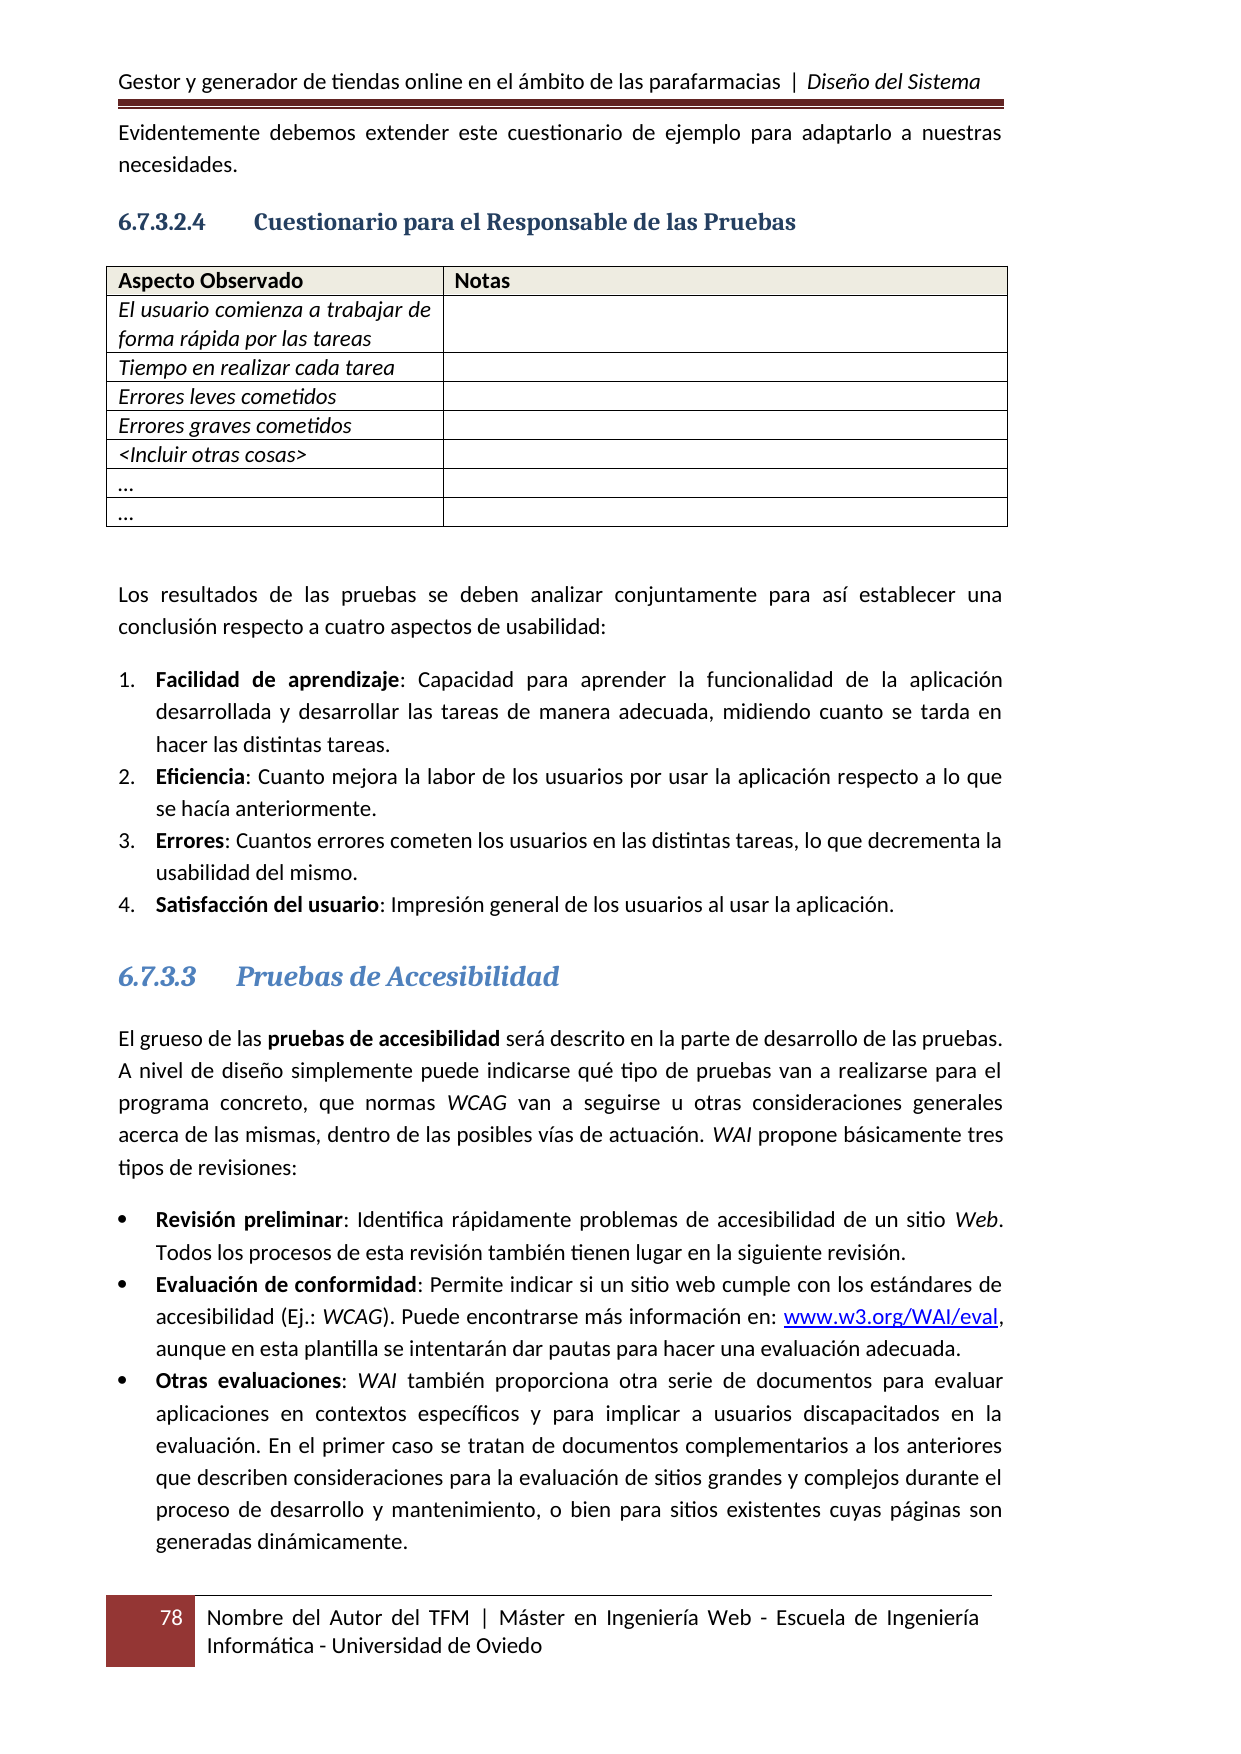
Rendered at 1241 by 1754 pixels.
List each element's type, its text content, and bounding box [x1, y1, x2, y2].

list Errores: Cuantos errores cometen los usuarios en las distintas tareas, lo que decrementa la usabilidad del mismo. [118, 826, 1004, 886]
table_cell El usuario comienza a trabajar de forma rápida por las tareas [107, 296, 443, 352]
table_cell [444, 411, 1007, 439]
list Otras evaluaciones: WAI también proporciona otra serie de documentos para evaluar aplicaciones en contextos específicos y para implicar a usuarios discapacitados en la evaluación. En el primer caso se tratan de documentos complementarios a los anteriores que describen consideraciones para la evaluación de sitios grandes y complejos durante el proceso de desarrollo y mantenimiento, o bien para sitios existentes cuyas páginas son generadas dinámicamente. [118, 1367, 1004, 1556]
list Satisfacción del usuario: Impresión general de los usuarios al usar la aplicación. [118, 891, 1004, 919]
text Los resultados de las pruebas se deben analizar conjuntamente para así establecer una conclusión respecto a cuatro aspectos de usabilidad: [118, 580, 1004, 640]
table_cell Tiempo en realizar cada tarea [107, 353, 443, 381]
list Revisión preliminar: Identifica rápidamente problemas de accesibilidad de un sitio Web. Todos los procesos de esta revisión también tienen lugar en la siguiente revisión. [118, 1206, 1004, 1266]
table_header Notas [444, 267, 1007, 294]
table_cell [444, 498, 1007, 526]
list Eficiencia: Cuanto mejora la labor de los usuarios por usar la aplicación respecto a lo que se hacía anteriormente. [118, 762, 1004, 822]
table_cell [444, 296, 1007, 352]
table_cell [444, 469, 1007, 497]
subtitle Pruebas de Accesibilidad [118, 960, 1004, 994]
table_header Aspecto Observado [107, 267, 443, 294]
table_cell Errores graves cometidos [107, 411, 443, 439]
table_cell <Incluir otras cosas> [107, 440, 443, 468]
subtitle Cuestionario para el Responsable de las Pruebas [118, 207, 1004, 236]
table_cell [444, 440, 1007, 468]
table_cell [444, 353, 1007, 381]
text Evidentemente debemos extender este cuestionario de ejemplo para adaptarlo a nuestras necesidades. [118, 118, 1004, 178]
text El grueso de las pruebas de accesibilidad será descrito en la parte de desarrollo de las pruebas. A nivel de diseño simplemente puede indicarse qué tipo de pruebas van a realizarse para el programa concreto, que normas WCAG van a seguirse u otras consideraciones generales acerca de las mismas, dentro de las posibles vías de actuación. WAI propone básicamente tres tipos de revisiones: [118, 1024, 1004, 1181]
table_cell … [107, 469, 443, 497]
table_cell … [107, 498, 443, 526]
list Evaluación de conformidad: Permite indicar si un sitio web cumple con los estándares de accesibilidad (Ej.: WCAG). Puede encontrarse más información en: www.w3.org/WAI/eval, aunque en esta plantilla se intentarán dar pautas para hacer una evaluación adecuada. [118, 1270, 1004, 1362]
table_cell [444, 382, 1007, 410]
list Facilidad de aprendizaje: Capacidad para aprender la funcionalidad de la aplicación desarrollada y desarrollar las tareas de manera adecuada, midiendo cuanto se tarda en hacer las distintas tareas. [118, 665, 1004, 758]
table_cell Errores leves cometidos [107, 382, 443, 410]
